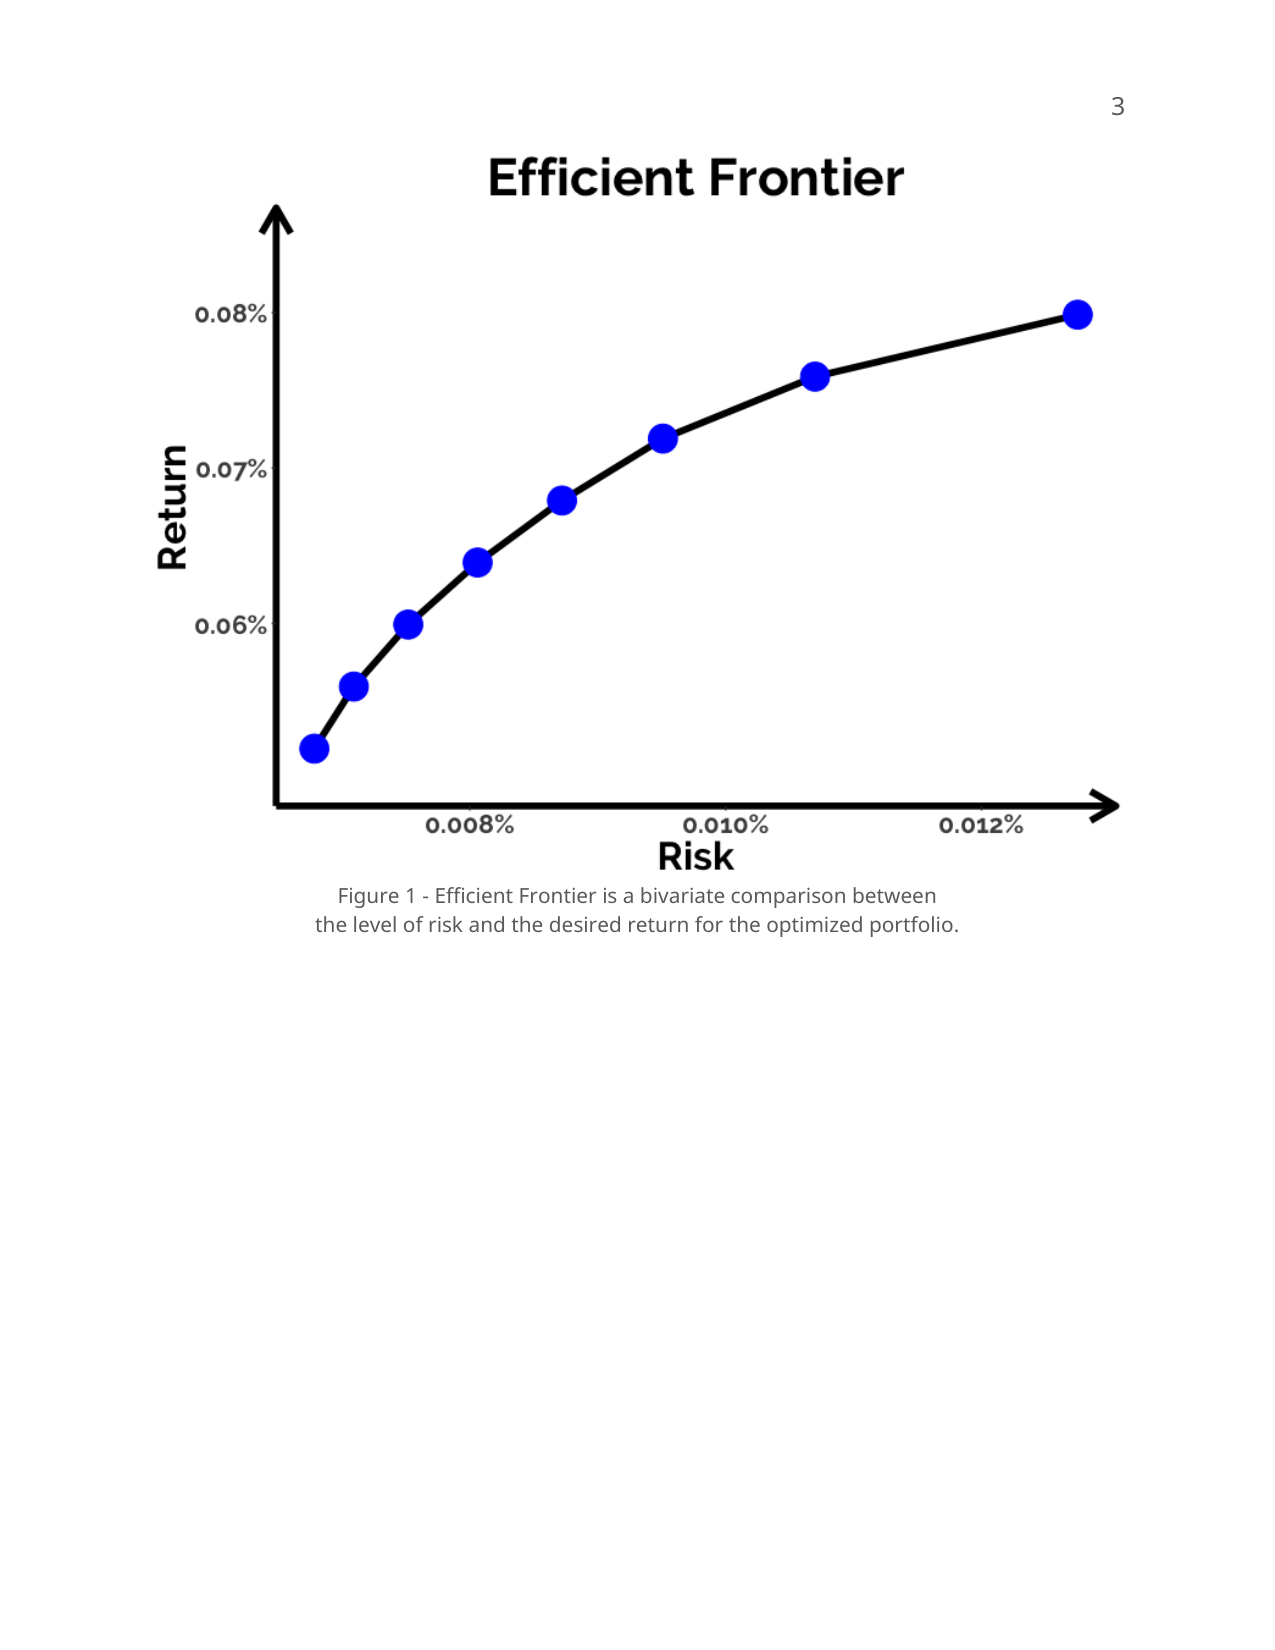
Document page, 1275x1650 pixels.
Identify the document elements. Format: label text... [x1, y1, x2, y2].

text the level of risk and the desired return for the optimized portfolio. [149, 910, 1125, 938]
text Figure 1 - Efficient Frontier is a bivariate comparison between [149, 882, 1125, 910]
picture [149, 150, 1125, 882]
